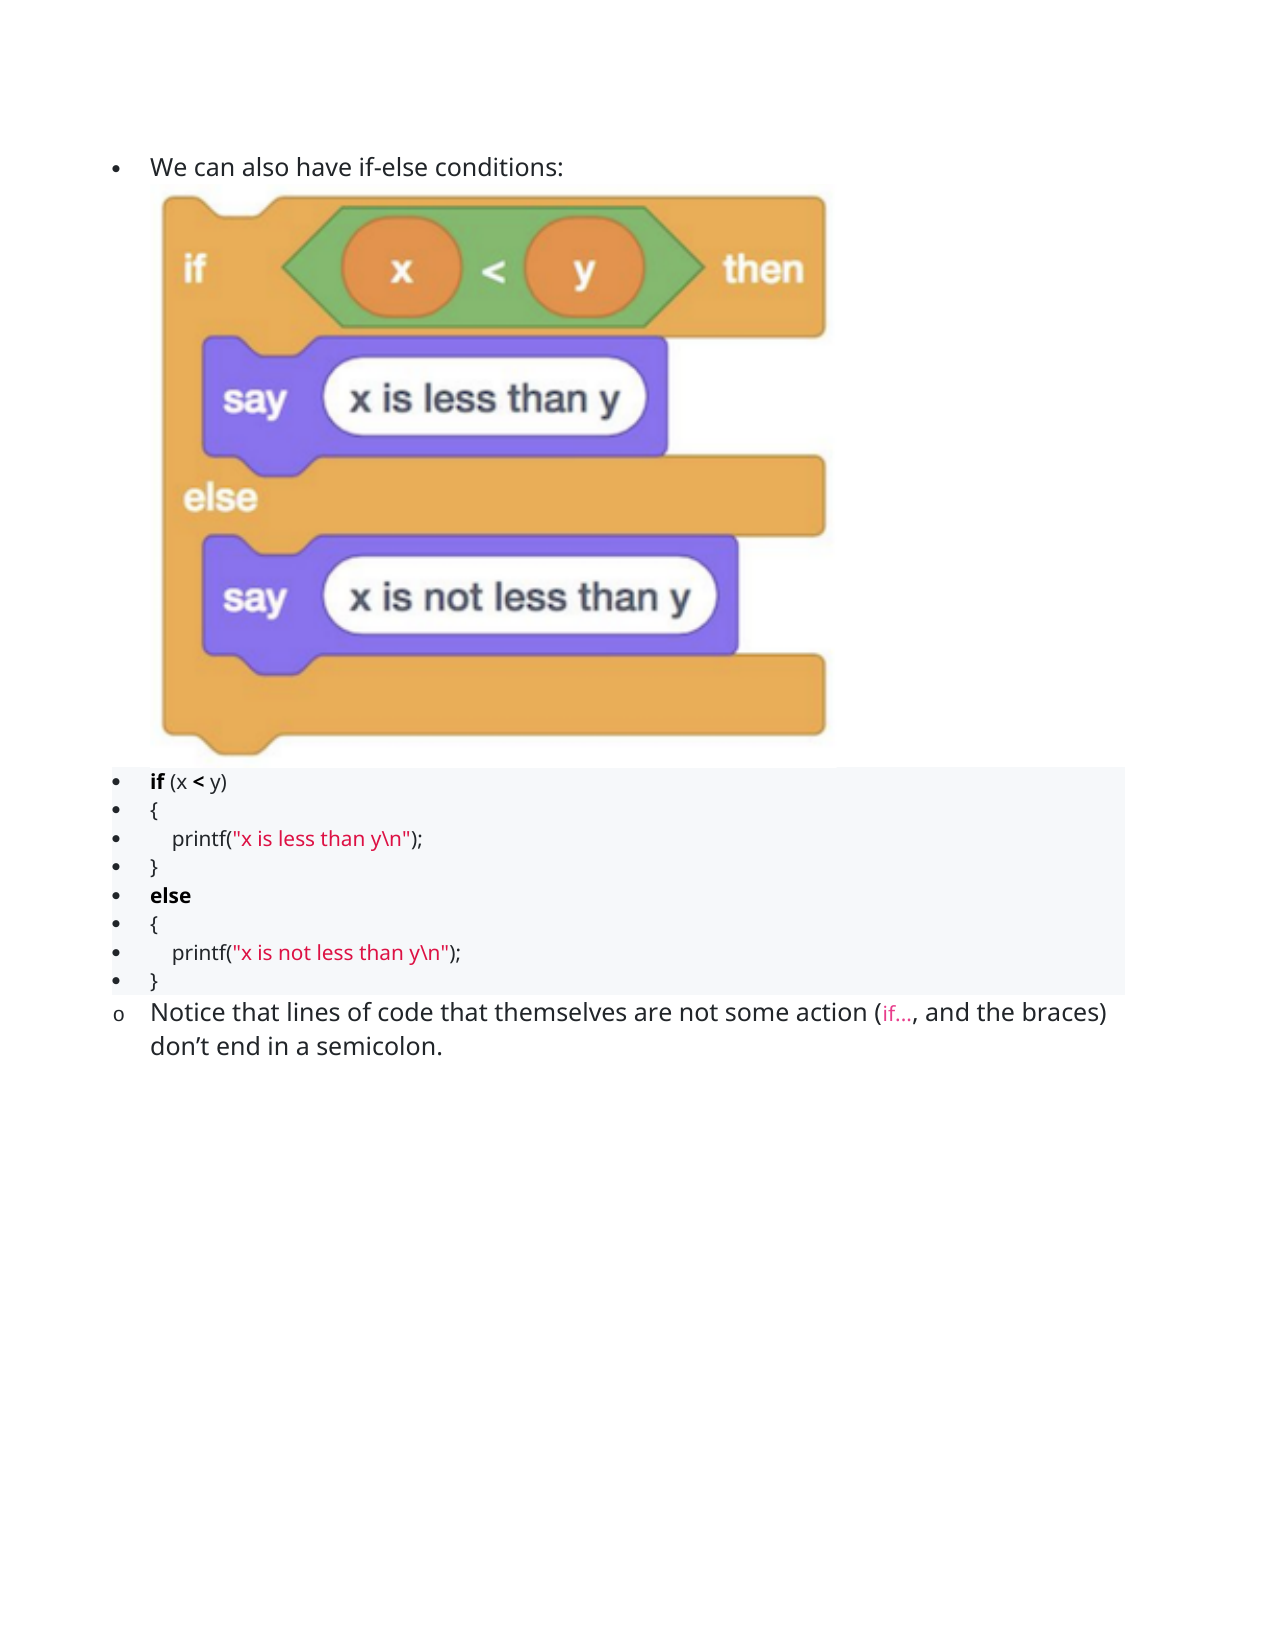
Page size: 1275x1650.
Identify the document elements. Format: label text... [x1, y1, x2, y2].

list if (x < y) [112, 767, 1125, 796]
list else [112, 881, 1125, 909]
list { [112, 796, 1125, 824]
list } [112, 852, 1125, 881]
list printf("x is not less than y\n"); [112, 938, 1125, 966]
picture [150, 184, 837, 768]
list { [112, 909, 1125, 938]
list } [112, 966, 1125, 995]
list printf("x is less than y\n"); [112, 824, 1125, 852]
list Notice that lines of code that themselves are not some action (if..., and the braces) don’t end in a semicolon. [112, 995, 1125, 1063]
